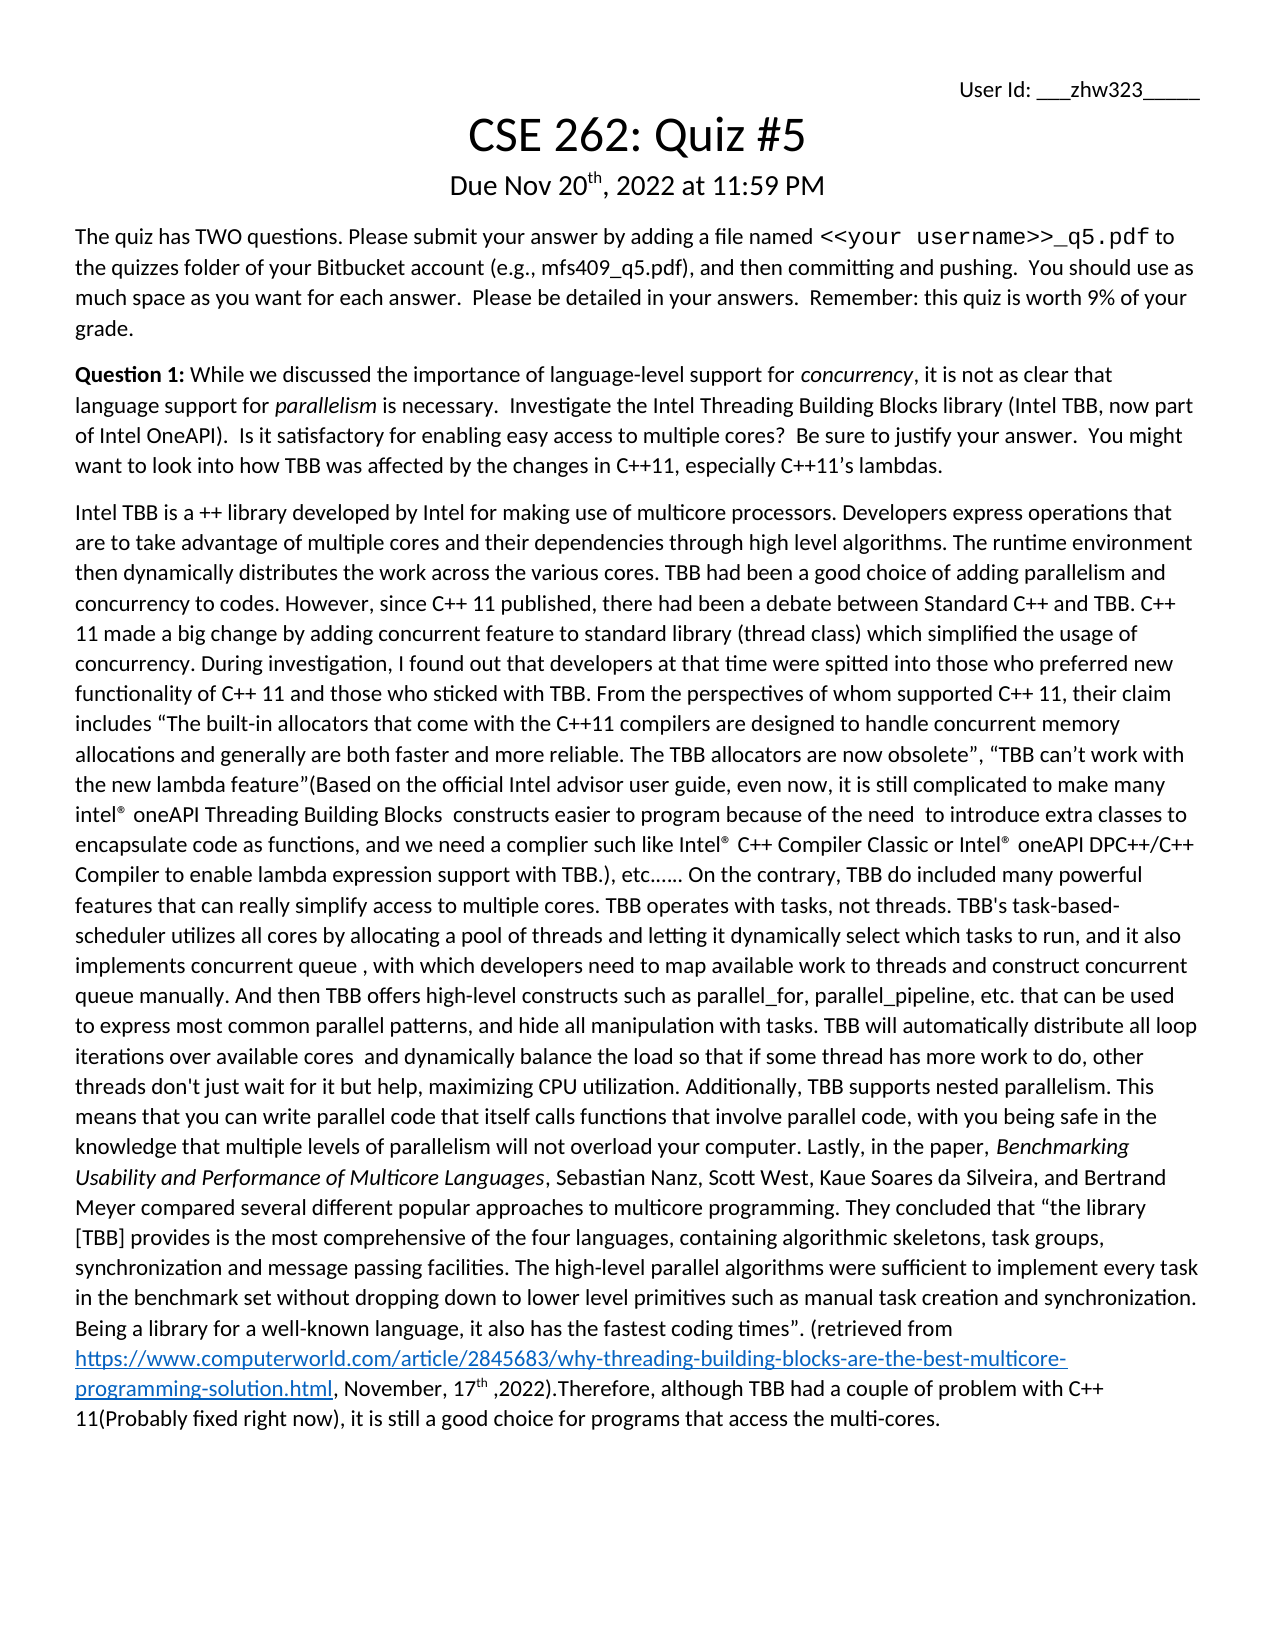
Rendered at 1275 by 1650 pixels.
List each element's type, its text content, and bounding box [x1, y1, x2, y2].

text Question 1: While we discussed the importance of language-level support for concurrency, it is not as clear that language support for parallelism is necessary. Investigate the Intel Threading Building Blocks library (Intel TBB, now part of Intel OneAPI). Is it satisfactory for enabling easy access to multiple cores? Be sure to justify your answer. You might want to look into how TBB was affected by the changes in C++11, especially C++11’s lambdas. [75, 361, 1200, 479]
text The quiz has TWO questions. Please submit your answer by adding a file named <<your username>>_q5.pdf to the quizzes folder of your Bitbucket account (e.g., mfs409_q5.pdf), and then committing and pushing. You should use as much space as you want for each answer. Please be detailed in your answers. Remember: this quiz is worth 9% of your grade. [75, 222, 1200, 342]
text CSE 262: Quiz #5 Due Nov 20th, 2022 at 11:59 PM [75, 103, 1200, 202]
text Intel TBB is a ++ library developed by Intel for making use of multicore processors. Developers express operations that are to take advantage of multiple cores and their dependencies through high level algorithms. The runtime environment then dynamically distributes the work across the various cores. TBB had been a good choice of adding parallelism and concurrency to codes. However, since C++ 11 published, there had been a debate between Standard C++ and TBB. C++ 11 made a big change by adding concurrent feature to standard library (thread class) which simplified the usage of concurrency. During investigation, I found out that developers at that time were spitted into those who preferred new functionality of C++ 11 and those who sticked with TBB. From the perspectives of whom supported C++ 11, their claim includes “The built-in allocators that come with the C++11 compilers are designed to handle concurrent memory allocations and generally are both faster and more reliable. The TBB allocators are now obsolete”, “TBB can’t work with the new lambda feature”(Based on the official Intel advisor user guide, even now, it is still complicated to make many intel® oneAPI Threading Building Blocks constructs easier to program because of the need to introduce extra classes to encapsulate code as functions, and we need a complier such like Intel® C++ Compiler Classic or Intel® oneAPI DPC++/C++ Compiler to enable lambda expression support with TBB.), etc.….. On the contrary, TBB do included many powerful features that can really simplify access to multiple cores. TBB operates with tasks, not threads. TBB's task-based-scheduler utilizes all cores by allocating a pool of threads and letting it dynamically select which tasks to run, and it also implements concurrent queue , with which developers need to map available work to threads and construct concurrent queue manually. And then TBB offers high-level constructs such as parallel_for, parallel_pipeline, etc. that can be used to express most common parallel patterns, and hide all manipulation with tasks. TBB will automatically distribute all loop iterations over available cores and dynamically balance the load so that if some thread has more work to do, other threads don't just wait for it but help, maximizing CPU utilization. Additionally, TBB supports nested parallelism. This means that you can write parallel code that itself calls functions that involve parallel code, with you being safe in the knowledge that multiple levels of parallelism will not overload your computer. Lastly, in the paper, Benchmarking Usability and Performance of Multicore Languages, Sebastian Nanz, Scott West, Kaue Soares da Silveira, and Bertrand Meyer compared several different popular approaches to multicore programming. They concluded that “the library [TBB] provides is the most comprehensive of the four languages, containing algorithmic skeletons, task groups, synchronization and message passing facilities. The high-level parallel algorithms were sufficient to implement every task in the benchmark set without dropping down to lower level primitives such as manual task creation and synchronization. Being a library for a well-known language, it also has the fastest coding times”. (retrieved from https://www.computerworld.com/article/2845683/why-threading-building-blocks-are-the-best-multicore-programming-solution.html, November, 17th ,2022).Therefore, although TBB had a couple of problem with C++ 11(Probably fixed right now), it is still a good choice for programs that access the multi-cores. [75, 498, 1200, 1432]
